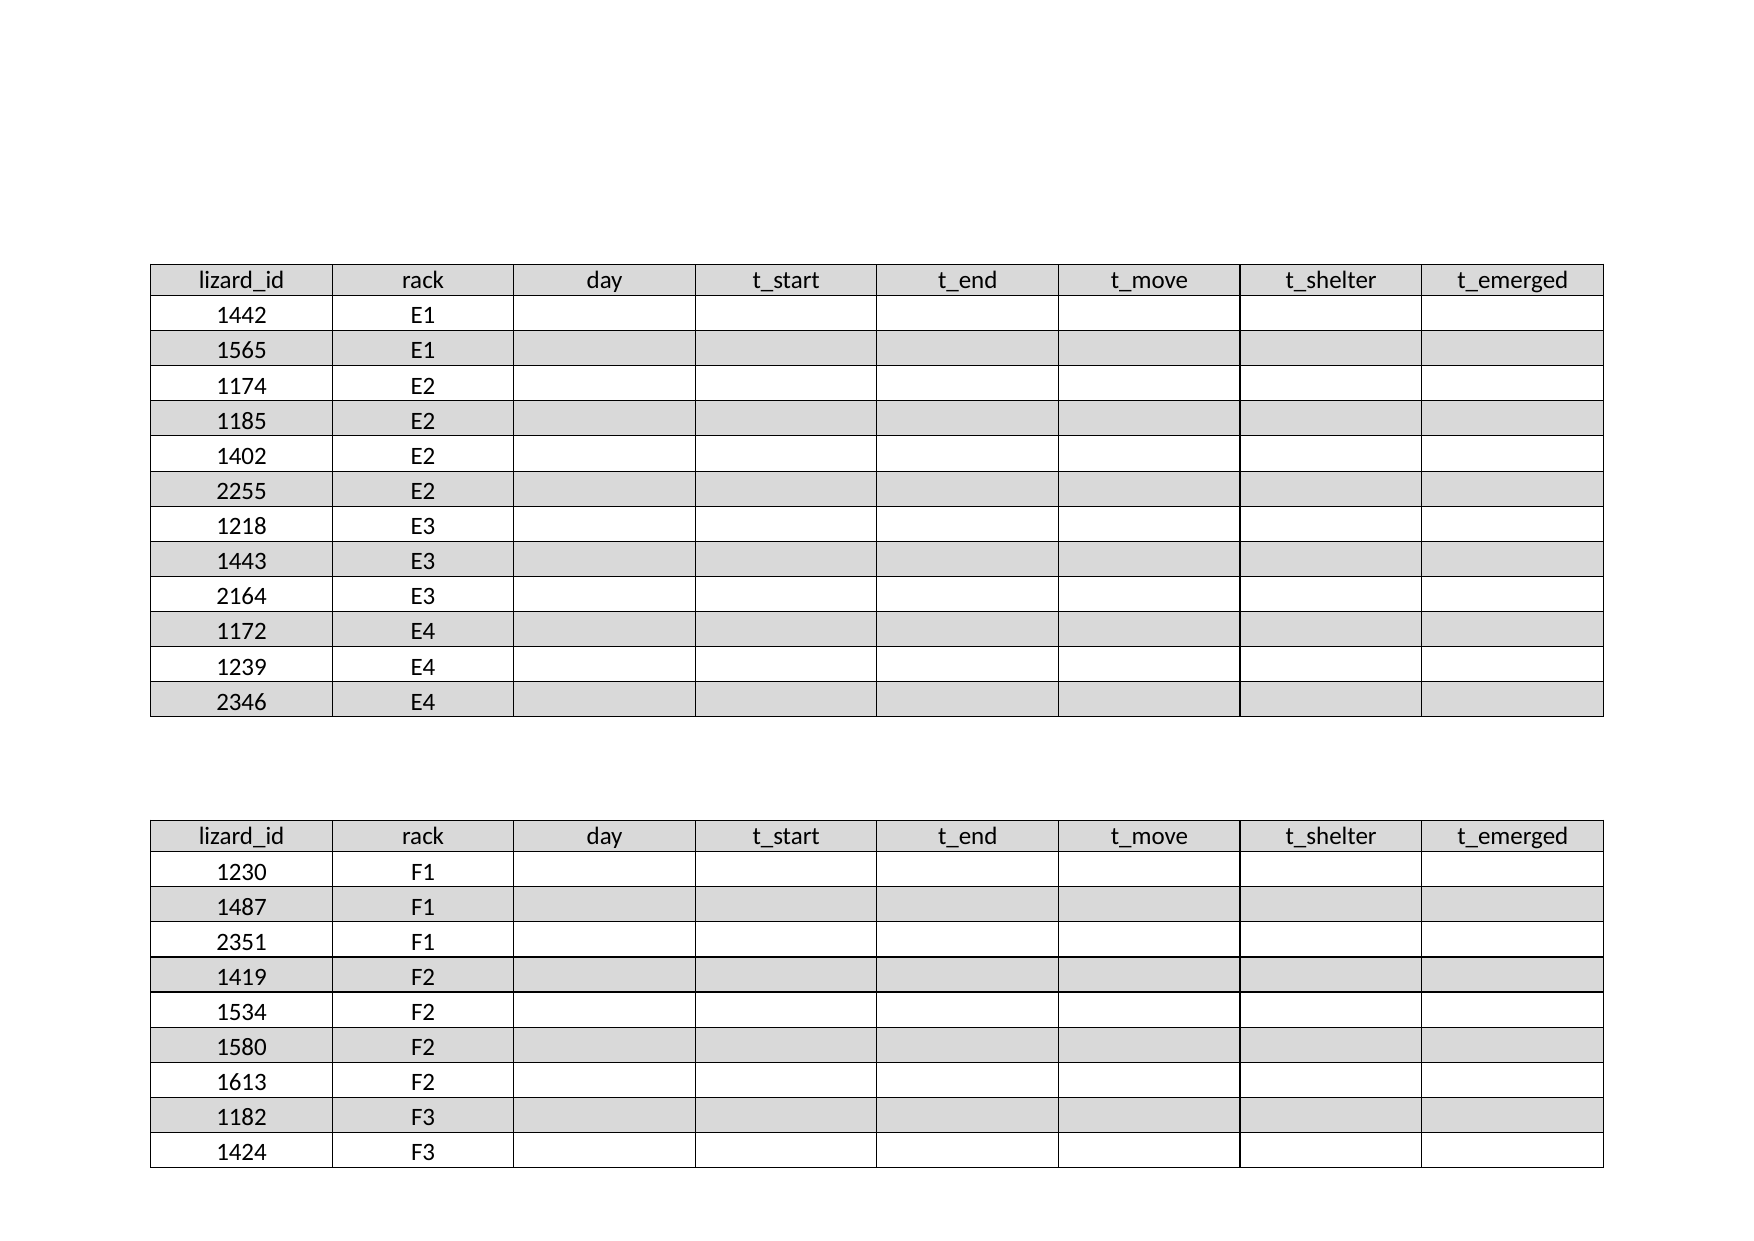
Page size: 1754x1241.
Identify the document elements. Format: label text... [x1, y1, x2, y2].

table_header rack [333, 821, 513, 851]
table_cell [1241, 507, 1421, 541]
table_cell [1422, 507, 1603, 541]
table_cell [1241, 993, 1421, 1027]
table_cell [514, 993, 695, 1027]
table_cell [1241, 331, 1421, 365]
table_cell F2 [333, 993, 513, 1027]
table_cell [514, 296, 695, 330]
table_cell [877, 887, 1058, 921]
table_cell [1422, 1098, 1603, 1132]
table_header day [514, 265, 695, 295]
table_cell [696, 1063, 876, 1097]
table_header t_start [696, 821, 876, 851]
table_cell [877, 472, 1058, 506]
table_cell 1419 [151, 958, 332, 991]
table_cell [877, 922, 1058, 956]
table_cell 1230 [151, 852, 332, 886]
table_cell [877, 436, 1058, 471]
table_cell [1422, 887, 1603, 921]
table_cell [514, 436, 695, 471]
table_cell 1613 [151, 1063, 332, 1097]
table_cell [1059, 922, 1239, 956]
table_cell [1241, 1133, 1421, 1167]
table_cell F2 [333, 1028, 513, 1062]
table_cell [877, 852, 1058, 886]
table_cell [696, 1133, 876, 1167]
table_cell [696, 852, 876, 886]
table_cell [1241, 1098, 1421, 1132]
table_cell [514, 922, 695, 956]
table_cell E4 [333, 612, 513, 646]
table_cell [696, 331, 876, 365]
table_cell [696, 401, 876, 435]
table_cell [1241, 1028, 1421, 1062]
table_cell [696, 296, 876, 330]
table_cell [1059, 1133, 1239, 1167]
table_header t_start [696, 265, 876, 295]
table_cell [696, 1028, 876, 1062]
table_cell [877, 647, 1058, 681]
table_cell [1059, 1063, 1239, 1097]
table_cell 1424 [151, 1133, 332, 1167]
table_cell 2164 [151, 577, 332, 611]
table_cell E1 [333, 296, 513, 330]
table_header t_emerged [1422, 821, 1603, 851]
table_cell 1487 [151, 887, 332, 921]
table_cell [1422, 296, 1603, 330]
table_cell [1241, 682, 1421, 716]
table_cell [696, 958, 876, 991]
table_cell E1 [333, 331, 513, 365]
table_cell 2351 [151, 922, 332, 956]
table_header t_emerged [1422, 265, 1603, 295]
table_cell 1182 [151, 1098, 332, 1132]
table_cell [514, 887, 695, 921]
table_cell [696, 542, 876, 576]
table_cell [696, 366, 876, 400]
table_cell [1241, 852, 1421, 886]
table_cell [1241, 958, 1421, 991]
table_cell [1241, 542, 1421, 576]
table_cell F3 [333, 1098, 513, 1132]
table_cell [1422, 922, 1603, 956]
table_cell 1239 [151, 647, 332, 681]
table_cell 1443 [151, 542, 332, 576]
table_cell [877, 507, 1058, 541]
table_cell [1241, 296, 1421, 330]
table_cell [1059, 682, 1239, 716]
table_cell [1241, 612, 1421, 646]
table_cell [1241, 436, 1421, 471]
table_cell [514, 331, 695, 365]
table_cell [696, 887, 876, 921]
table_cell E2 [333, 366, 513, 400]
table_header lizard_id [151, 821, 332, 851]
table_cell [1422, 542, 1603, 576]
table_cell [514, 577, 695, 611]
table_header t_shelter [1241, 821, 1421, 851]
table_cell [514, 1028, 695, 1062]
table_cell [1059, 612, 1239, 646]
table_cell [1059, 852, 1239, 886]
table_cell [1241, 647, 1421, 681]
table_cell [1059, 1098, 1239, 1132]
table_cell [1422, 331, 1603, 365]
table_cell 1442 [151, 296, 332, 330]
table_cell [514, 1098, 695, 1132]
table_cell [877, 331, 1058, 365]
table_cell [1059, 647, 1239, 681]
table_cell E3 [333, 577, 513, 611]
table_cell 1534 [151, 993, 332, 1027]
table_cell [1059, 507, 1239, 541]
table_cell E2 [333, 436, 513, 471]
table_cell [1059, 887, 1239, 921]
table_cell [1422, 577, 1603, 611]
table_cell [1422, 958, 1603, 991]
table_cell [877, 401, 1058, 435]
table_cell F1 [333, 922, 513, 956]
table_header t_end [877, 265, 1058, 295]
table_cell F1 [333, 887, 513, 921]
table_cell [696, 436, 876, 471]
table_cell [1241, 887, 1421, 921]
table_cell [1059, 542, 1239, 576]
table_cell [514, 401, 695, 435]
table_cell [1059, 401, 1239, 435]
table_cell [514, 472, 695, 506]
table_cell F2 [333, 1063, 513, 1097]
table_cell [1241, 577, 1421, 611]
table_cell [1422, 472, 1603, 506]
table_cell [1422, 366, 1603, 400]
table_cell [877, 958, 1058, 991]
table_cell [514, 852, 695, 886]
table_cell 1580 [151, 1028, 332, 1062]
table_cell E4 [333, 647, 513, 681]
table_cell [696, 1098, 876, 1132]
table_cell E2 [333, 401, 513, 435]
table_cell 1185 [151, 401, 332, 435]
table_cell 1172 [151, 612, 332, 646]
table_cell E2 [333, 472, 513, 506]
table_header lizard_id [151, 265, 332, 295]
table_cell [696, 993, 876, 1027]
table_cell [1422, 612, 1603, 646]
table_cell [696, 507, 876, 541]
table_cell [877, 1098, 1058, 1132]
table_cell 2346 [151, 682, 332, 716]
table_cell [1241, 366, 1421, 400]
table_cell [514, 1133, 695, 1167]
table_cell [696, 647, 876, 681]
table_cell [514, 366, 695, 400]
table_cell E4 [333, 682, 513, 716]
table_header t_move [1059, 821, 1239, 851]
table_cell [1422, 647, 1603, 681]
table_cell [1422, 436, 1603, 471]
table_cell [696, 682, 876, 716]
table_cell 1218 [151, 507, 332, 541]
table_cell [877, 682, 1058, 716]
table_cell [877, 993, 1058, 1027]
table_cell [1241, 401, 1421, 435]
table_cell [514, 958, 695, 991]
table_cell 1565 [151, 331, 332, 365]
table_cell E3 [333, 542, 513, 576]
table_cell [514, 682, 695, 716]
table_cell [1422, 682, 1603, 716]
table_header day [514, 821, 695, 851]
table_cell [1059, 1028, 1239, 1062]
table_cell E3 [333, 507, 513, 541]
table_cell [1059, 993, 1239, 1027]
table_cell [1422, 852, 1603, 886]
table_cell [1241, 1063, 1421, 1097]
table_cell [1059, 958, 1239, 991]
table_cell [696, 577, 876, 611]
table_cell [1059, 366, 1239, 400]
table_cell [877, 296, 1058, 330]
table_cell [696, 922, 876, 956]
table_cell [877, 577, 1058, 611]
table_header t_shelter [1241, 265, 1421, 295]
table_cell [1422, 1028, 1603, 1062]
table_cell [877, 1133, 1058, 1167]
table_cell F2 [333, 958, 513, 991]
table_cell 1174 [151, 366, 332, 400]
table_cell [1059, 436, 1239, 471]
table_cell [1422, 993, 1603, 1027]
table_cell [1059, 331, 1239, 365]
table_cell [1422, 401, 1603, 435]
table_cell [877, 1028, 1058, 1062]
table_cell [1059, 296, 1239, 330]
table_cell [696, 472, 876, 506]
table_cell [1422, 1063, 1603, 1097]
table_cell [1241, 472, 1421, 506]
table_cell 2255 [151, 472, 332, 506]
table_cell [514, 612, 695, 646]
table_cell [514, 647, 695, 681]
table_cell F3 [333, 1133, 513, 1167]
table_header t_end [877, 821, 1058, 851]
table_cell [1422, 1133, 1603, 1167]
table_cell 1402 [151, 436, 332, 471]
table_cell [514, 507, 695, 541]
table_cell [877, 1063, 1058, 1097]
table_cell [514, 542, 695, 576]
table_cell [877, 366, 1058, 400]
table_header t_move [1059, 265, 1239, 295]
table_cell [1059, 577, 1239, 611]
table_cell [877, 612, 1058, 646]
table_cell [1241, 922, 1421, 956]
table_cell [1059, 472, 1239, 506]
table_cell [877, 542, 1058, 576]
table_header rack [333, 265, 513, 295]
table_cell [696, 612, 876, 646]
table_cell [514, 1063, 695, 1097]
table_cell F1 [333, 852, 513, 886]
